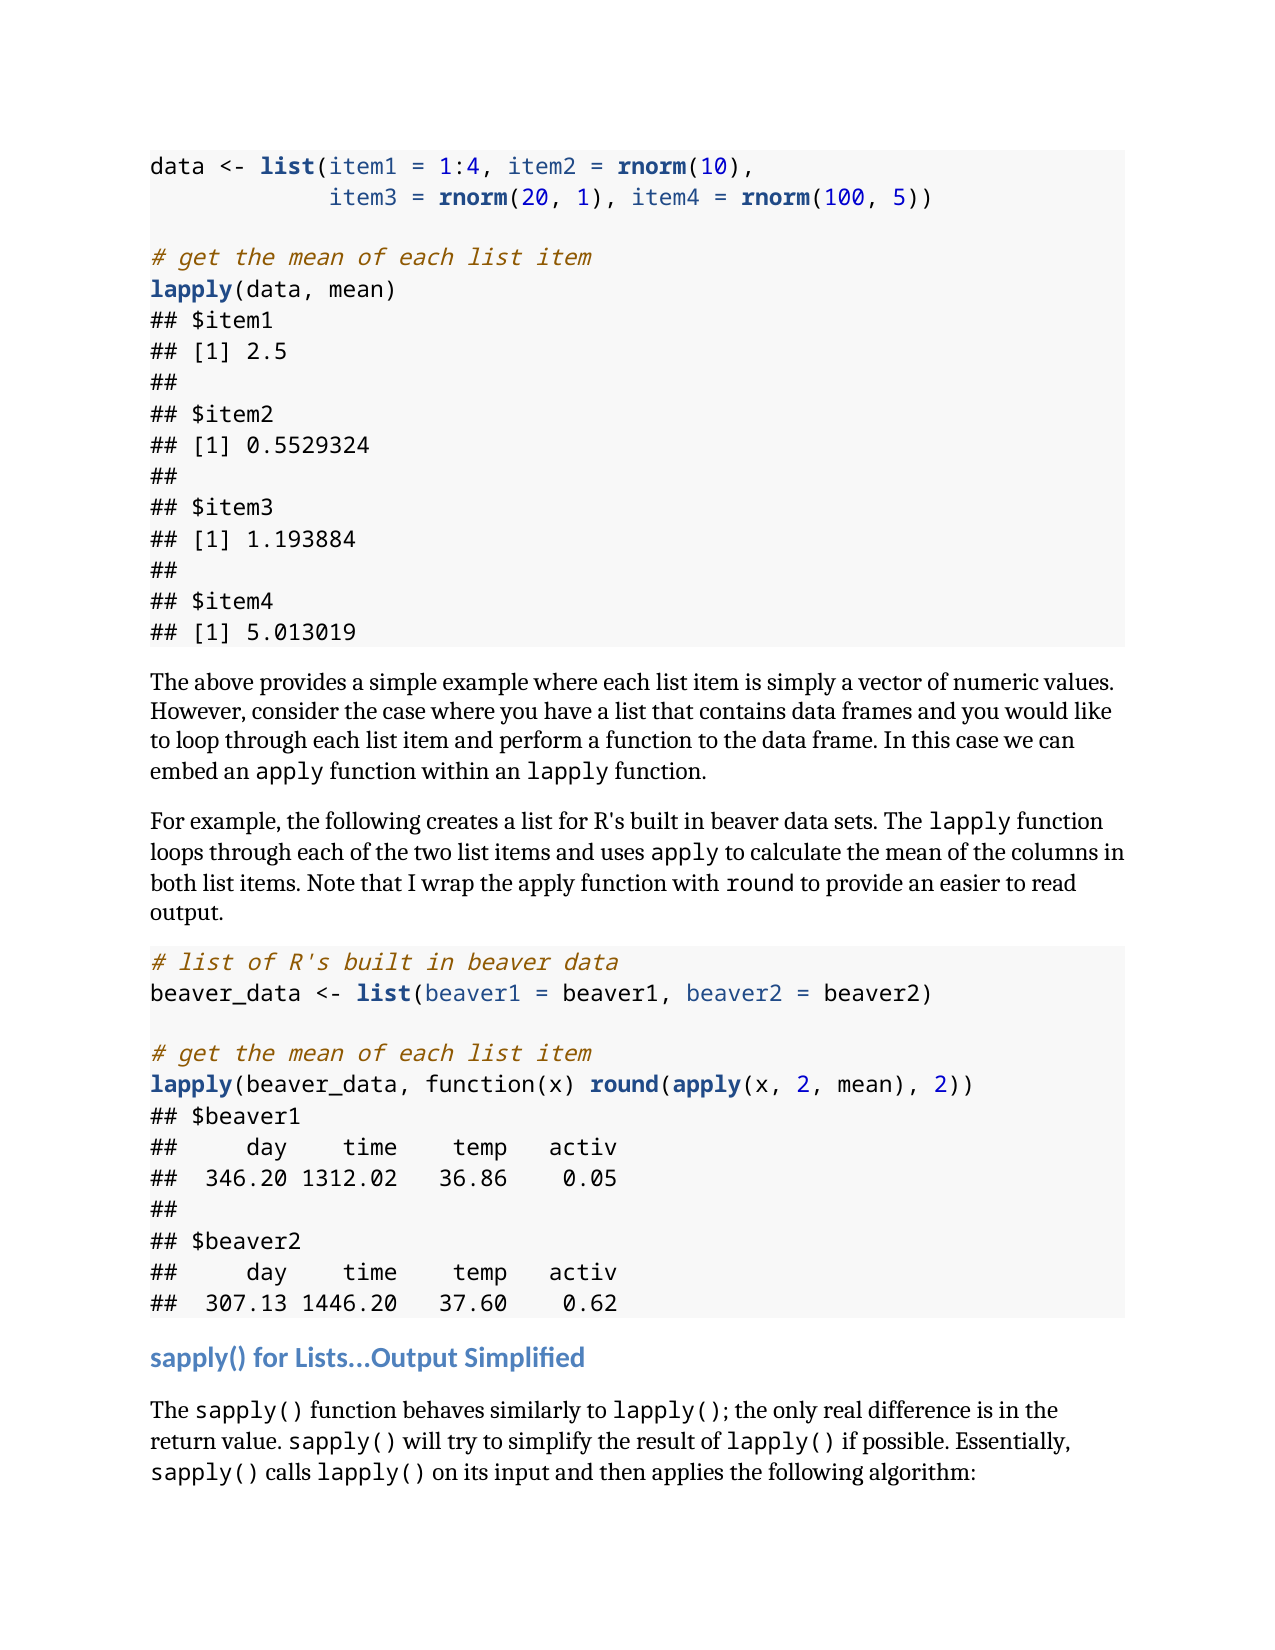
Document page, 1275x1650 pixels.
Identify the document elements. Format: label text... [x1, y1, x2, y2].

text The above provides a simple example where each list item is simply a vector of numeric values. However, consider the case where you have a list that contains data frames and you would like to loop through each list item and perform a function to the data frame. In this case we can embed an apply function within an lapply function. [150, 668, 1125, 786]
text data <- list(item1 = 1:4, item2 = rnorm(10), item3 = rnorm(20, 1), item4 = rnorm(100, 5)) # get the mean of each list item lapply(data, mean) ## $item1 ## [1] 2.5 ## ## $item2 ## [1] 0.5529324 ## ## $item3 ## [1] 1.193884 ## ## $item4 ## [1] 5.013019 [150, 150, 1125, 647]
subtitle sapply() for Lists...Output Simplified [150, 1339, 1125, 1375]
text # list of R's built in beaver data beaver_data <- list(beaver1 = beaver1, beaver2 = beaver2) # get the mean of each list item lapply(beaver_data, function(x) round(apply(x, 2, mean), 2)) ## $beaver1 ## day time temp activ ## 346.20 1312.02 36.86 0.05 ## ## $beaver2 ## day time temp activ ## 307.13 1446.20 37.60 0.62 [150, 946, 1125, 1318]
text For example, the following creates a list for R's built in beaver data sets. The lapply function loops through each of the two list items and uses apply to calculate the mean of the columns in both list items. Note that I wrap the apply function with round to provide an easier to read output. [150, 804, 1125, 927]
text The sapply() function behaves similarly to lapply(); the only real difference is in the return value. sapply() will try to simplify the result of lapply() if possible. Essentially, sapply() calls lapply() on its input and then applies the following algorithm: [150, 1393, 1125, 1487]
